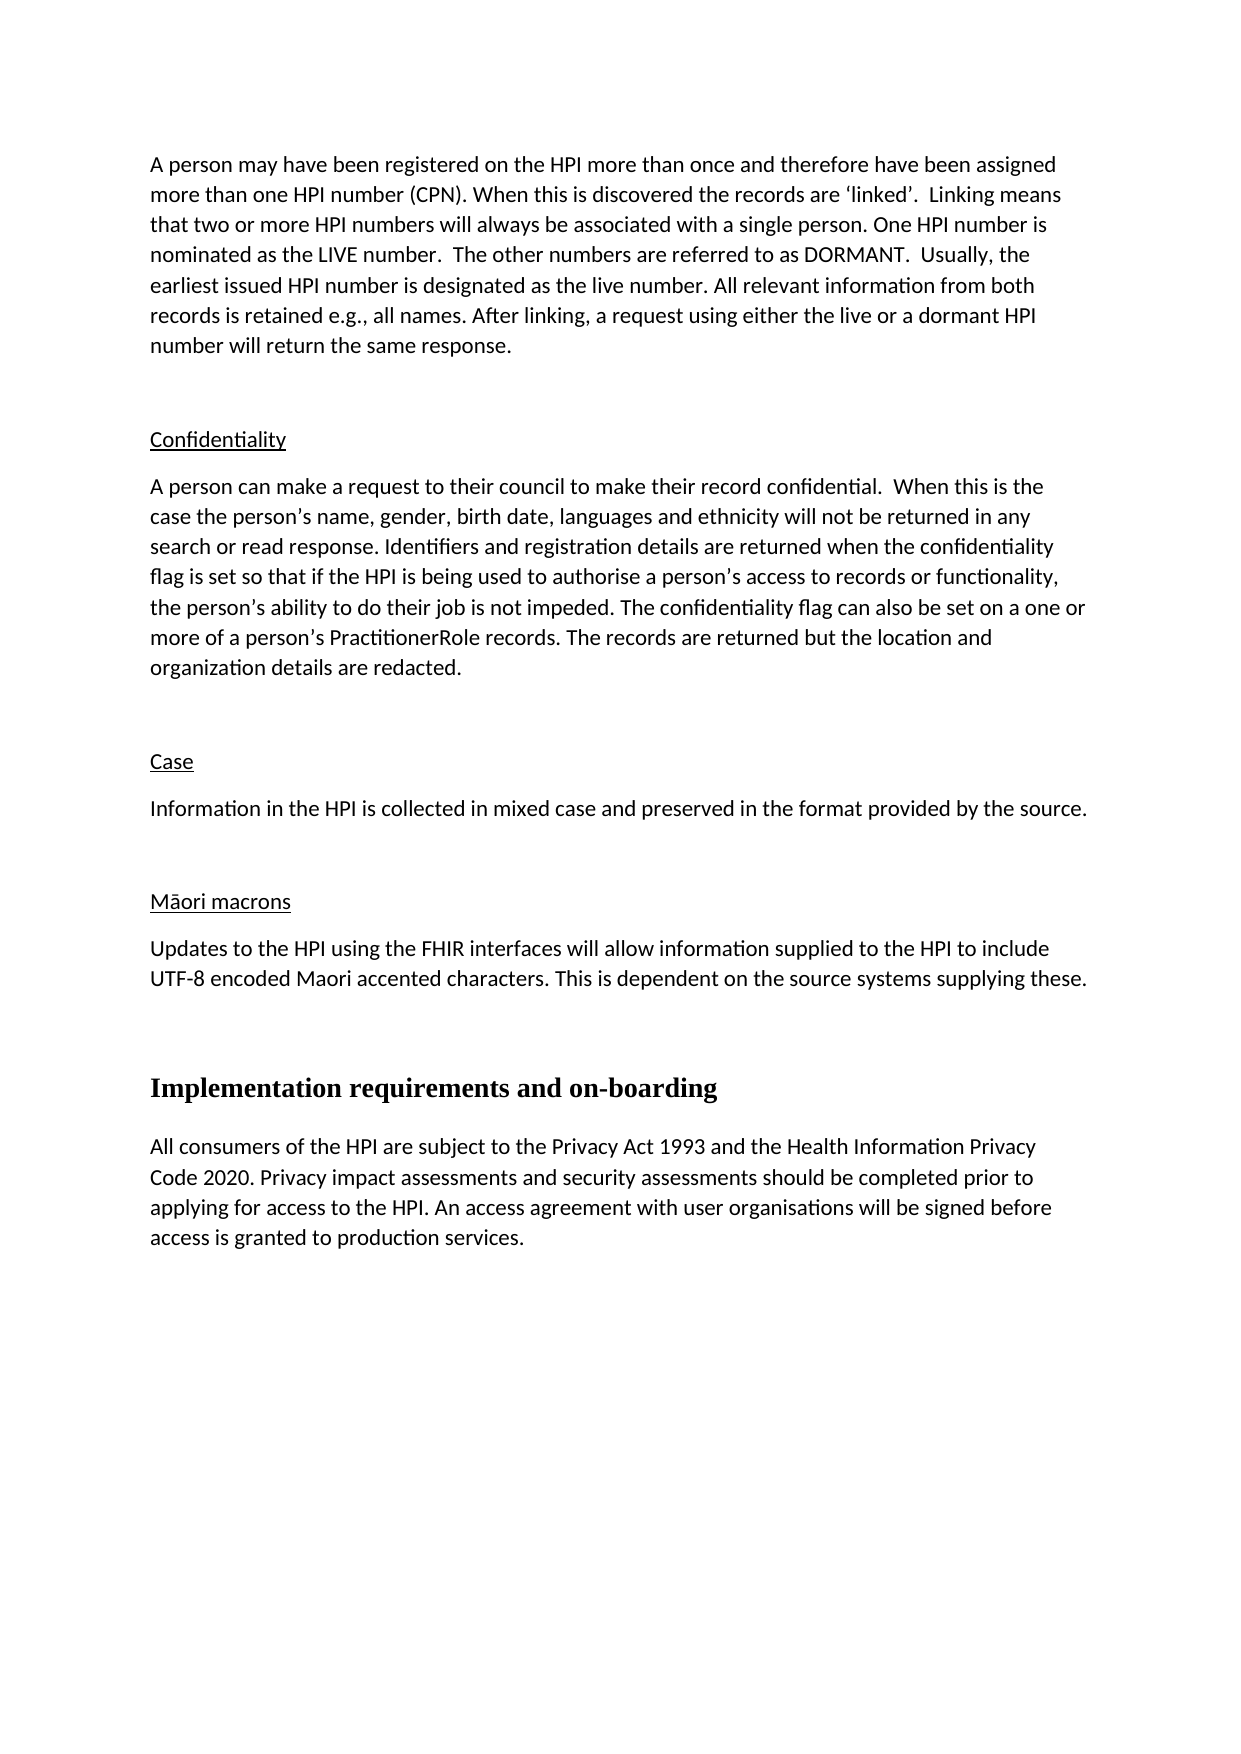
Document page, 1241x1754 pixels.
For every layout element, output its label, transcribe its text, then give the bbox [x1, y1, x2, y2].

text Updates to the HPI using the FHIR interfaces will allow information supplied to the HPI to include UTF-8 encoded Maori accented characters. This is dependent on the source systems supplying these. [150, 934, 1090, 993]
text Māori macrons [150, 887, 1090, 916]
text Case [150, 747, 1090, 775]
text Information in the HPI is collected in mixed case and preserved in the format provided by the source. [150, 794, 1090, 822]
subtitle Implementation requirements and on-boarding [150, 1071, 1090, 1103]
text Confidentiality [150, 425, 1090, 453]
text All consumers of the HPI are subject to the Privacy Act 1993 and the Health Information Privacy Code 2020. Privacy impact assessments and security assessments should be completed prior to applying for access to the HPI. An access agreement with user organisations will be signed before access is granted to production services. [150, 1132, 1090, 1251]
text A person can make a request to their council to make their record confidential. When this is the case the person’s name, gender, birth date, languages and ethnicity will not be returned in any search or read response. Identifiers and registration details are returned when the confidentiality flag is set so that if the HPI is being used to authorise a person’s access to records or functionality, the person’s ability to do their job is not impeded. The confidentiality flag can also be set on a one or more of a person’s PractitionerRole records. The records are returned but the location and organization details are redacted. [150, 472, 1090, 681]
text A person may have been registered on the HPI more than once and therefore have been assigned more than one HPI number (CPN). When this is discovered the records are ‘linked’. Linking means that two or more HPI numbers will always be associated with a single person. One HPI number is nominated as the LIVE number. The other numbers are referred to as DORMANT. Usually, the earliest issued HPI number is designated as the live number. All relevant information from both records is retained e.g., all names. After linking, a request using either the live or a dormant HPI number will return the same response. [150, 150, 1090, 359]
